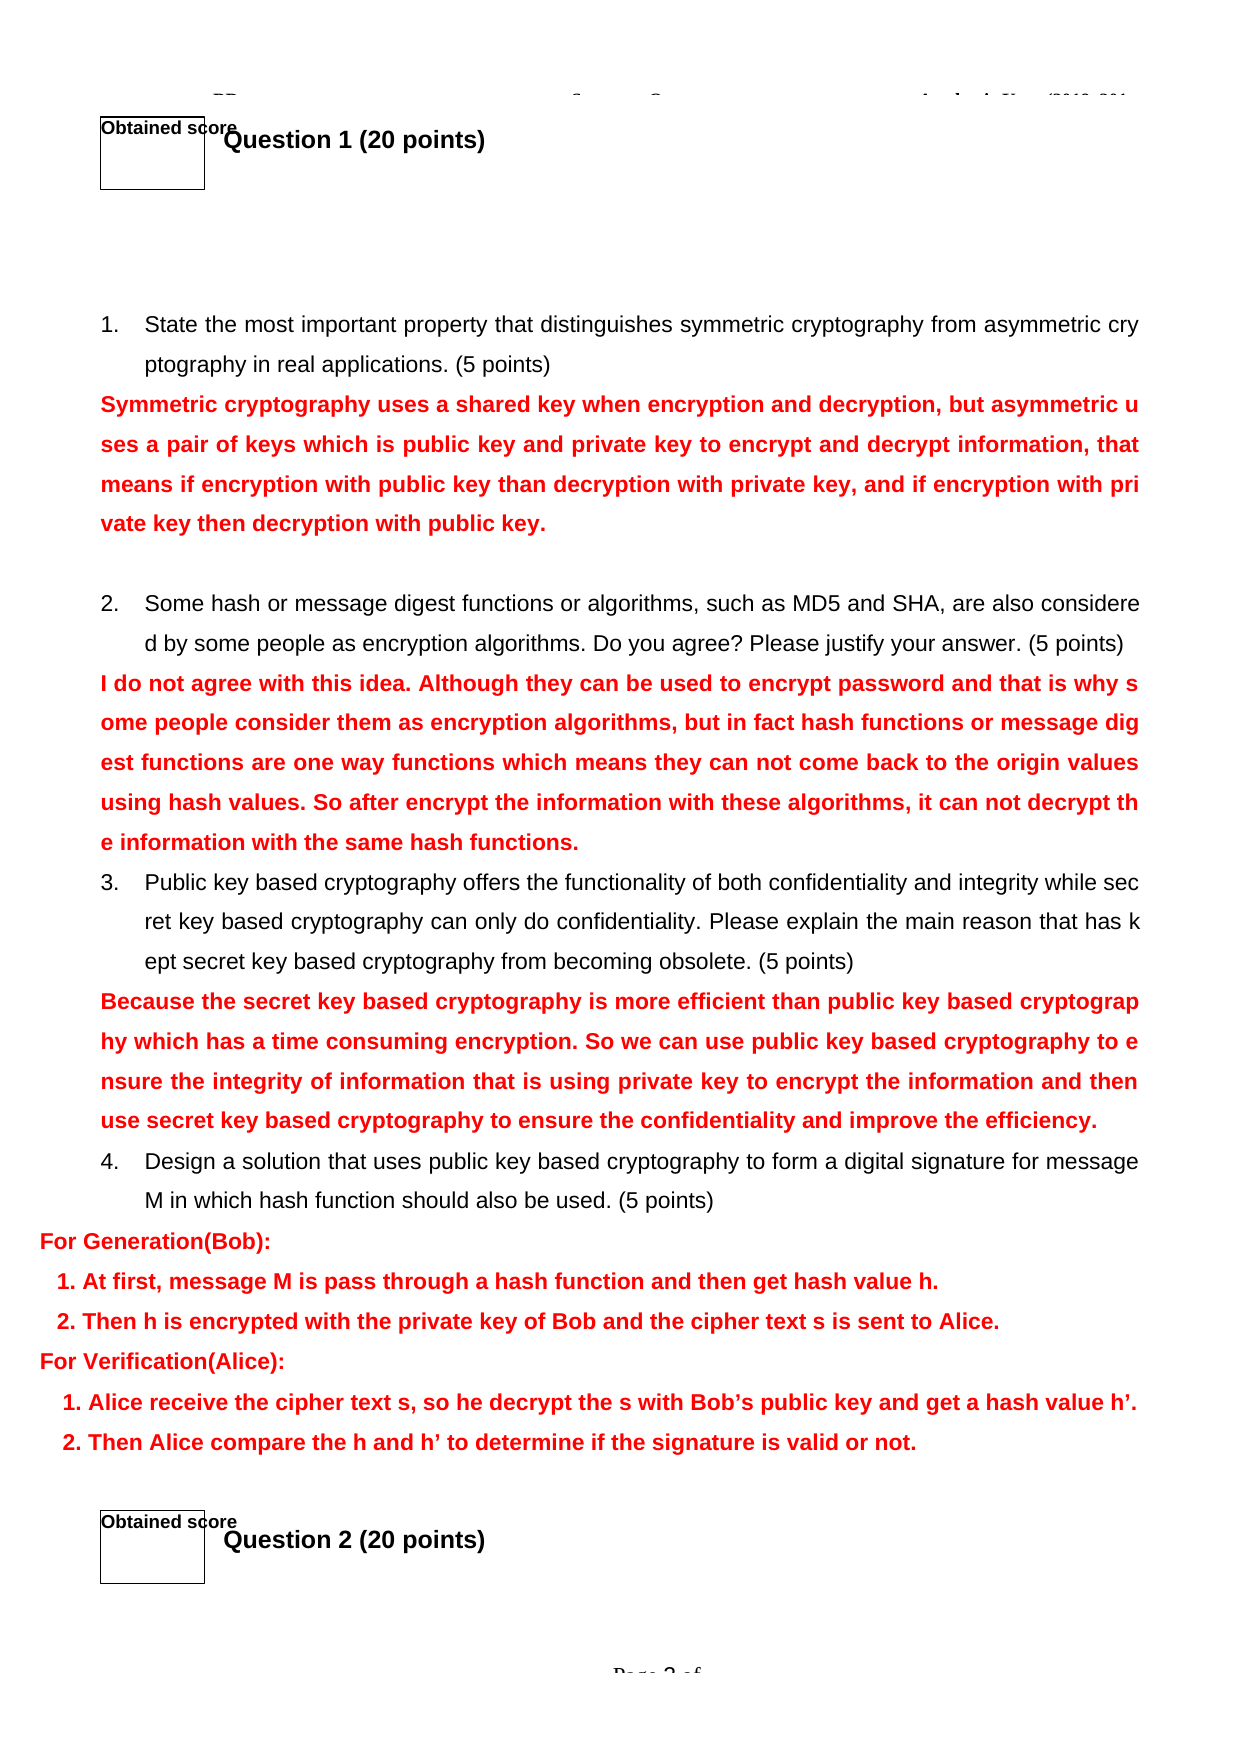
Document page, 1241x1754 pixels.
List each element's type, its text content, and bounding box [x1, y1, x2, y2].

list For Verification(Alice): [39, 1348, 1140, 1374]
list For Generation(Bob): [39, 1228, 1140, 1254]
text Question 1 (20 points) [223, 125, 1169, 153]
list Some hash or message digest functions or algorithms, such as MD5 and SHA, are also considered by some people as encryption algorithms. Do you agree? Please justify your answer. (5 points) [100, 590, 1140, 656]
subtitle Question 2 (20 points) [223, 1525, 1169, 1554]
list 2. Then Alice compare the h and h’ to determine if the signature is valid or not. [39, 1429, 1140, 1455]
list I do not agree with this idea. Although they can be used to encrypt password and that is why some people consider them as encryption algorithms, but in fact hash functions or message digest functions are one way functions which means they can not come back to the origin values using hash values. So after encrypt the information with these algorithms, it can not decrypt the information with the same hash functions. [100, 669, 1140, 855]
list 1. Alice receive the cipher text s, so he decrypt the s with Bob’s public key and get a hash value h’. [39, 1388, 1140, 1415]
list Public key based cryptography offers the functionality of both confidentiality and integrity while secret key based cryptography can only do confidentiality. Please explain the main reason that has kept secret key based cryptography from becoming obsolete. (5 points) [100, 868, 1140, 974]
list Design a solution that uses public key based cryptography to form a digital signature for message M in which hash function should also be used. (5 points) [100, 1148, 1140, 1214]
list Symmetric cryptography uses a shared key when encryption and decryption, but asymmetric uses a pair of keys which is public key and private key to encrypt and decrypt information, that means if encryption with public key than decryption with private key, and if encryption with private key then decryption with public key. [100, 391, 1140, 537]
list Then h is encrypted with the private key of Bob and the cipher text s is sent to Alice. [57, 1308, 1140, 1334]
list Because the secret key based cryptography is more efficient than public key based cryptography which has a time consuming encryption. So we can use public key based cryptography to ensure the integrity of information that is using private key to encrypt the information and then use secret key based cryptography to ensure the confidentiality and improve the efficiency. [100, 988, 1140, 1134]
list State the most important property that distinguishes symmetric cryptography from asymmetric cryptography in real applications. (5 points) [100, 311, 1140, 377]
list At first, message M is pass through a hash function and then get hash value h. [57, 1268, 1140, 1294]
